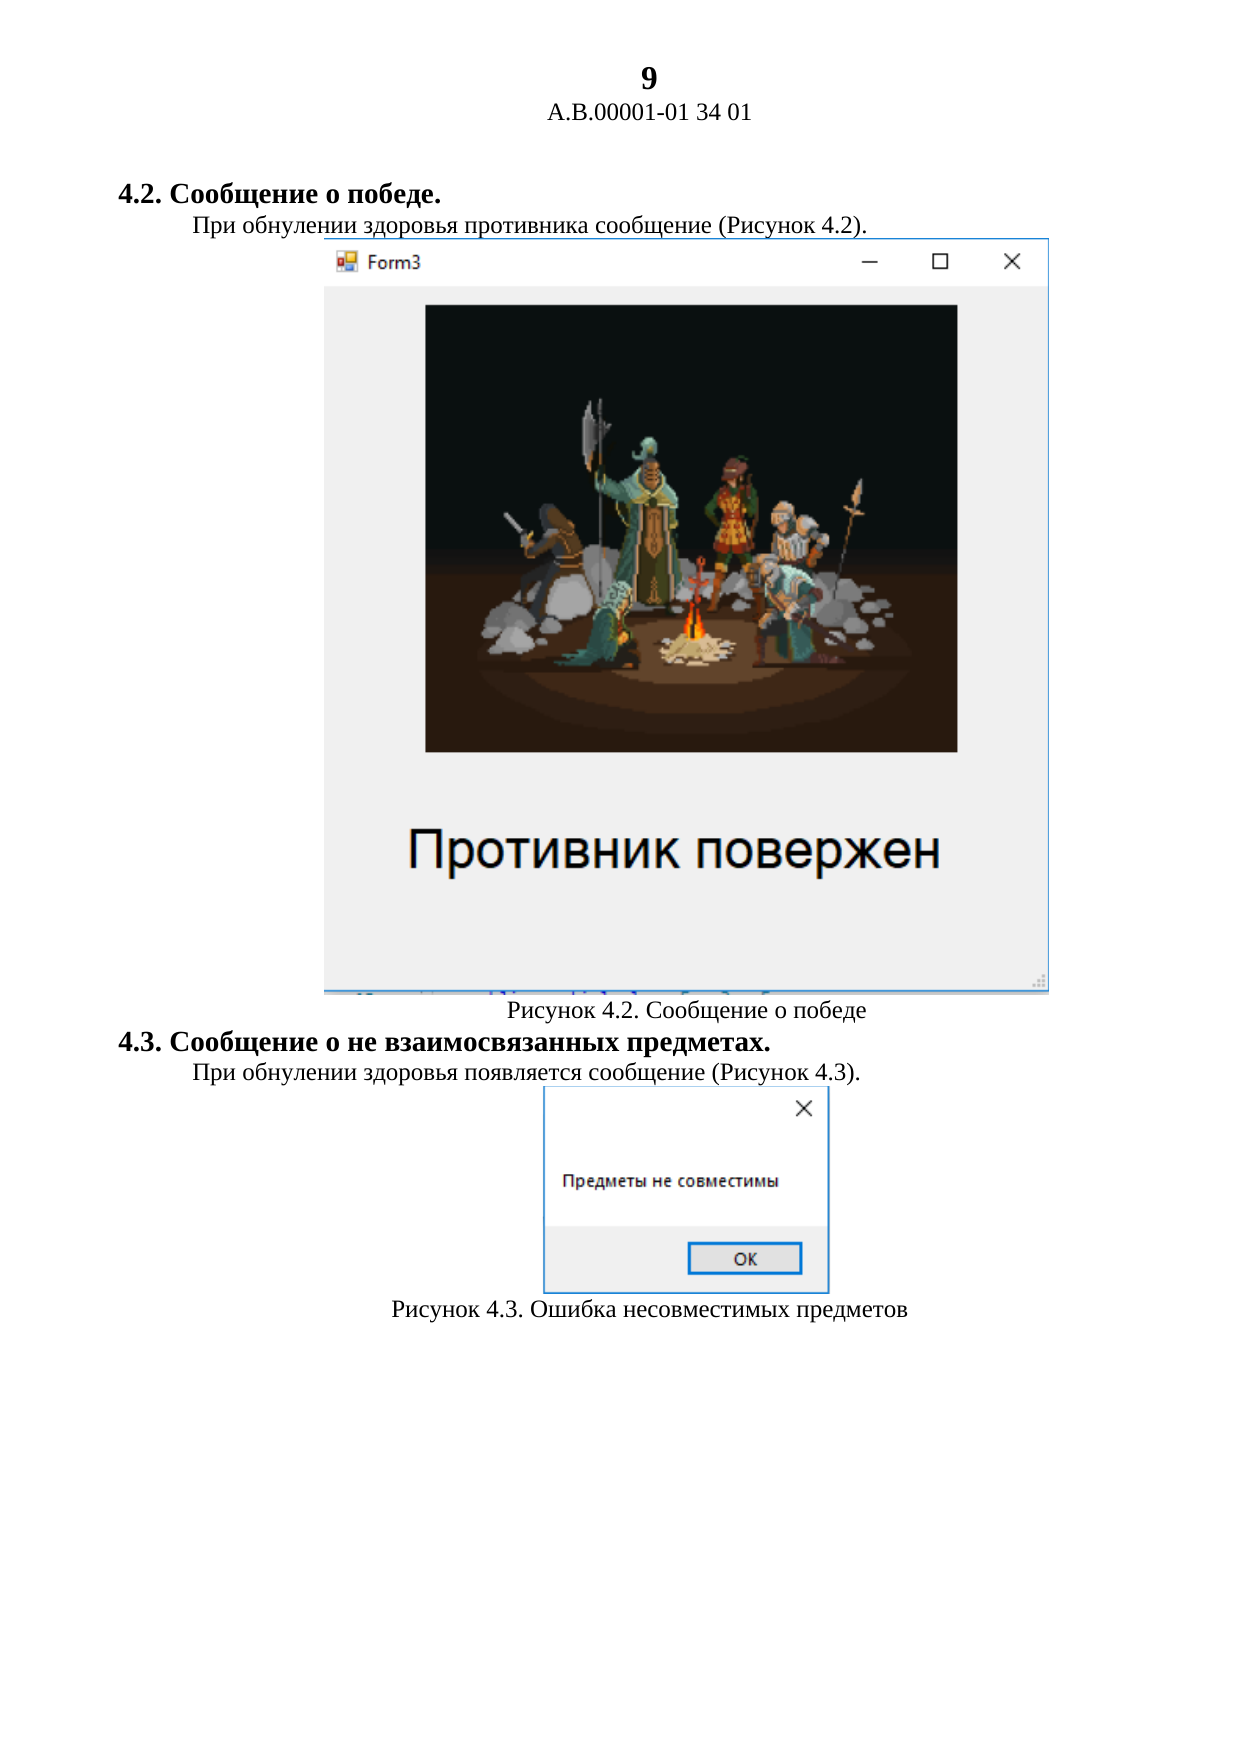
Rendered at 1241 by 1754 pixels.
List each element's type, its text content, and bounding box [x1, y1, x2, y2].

text При обнулении здоровья противника сообщение (Рисунок 4.2). [118, 210, 1181, 239]
text Рисунок 4.2. Сообщение о победе [118, 995, 1181, 1024]
subtitle Сообщение о победе. [118, 176, 1181, 210]
subtitle Сообщение о не взаимосвязанных предметах. [118, 1024, 1181, 1057]
picture [324, 238, 1049, 995]
text При обнулении здоровья появляется сообщение (Рисунок 4.3). [118, 1057, 1181, 1086]
picture [542, 1086, 831, 1294]
text Рисунок 4.3. Ошибка несовместимых предметов [118, 1294, 1181, 1323]
